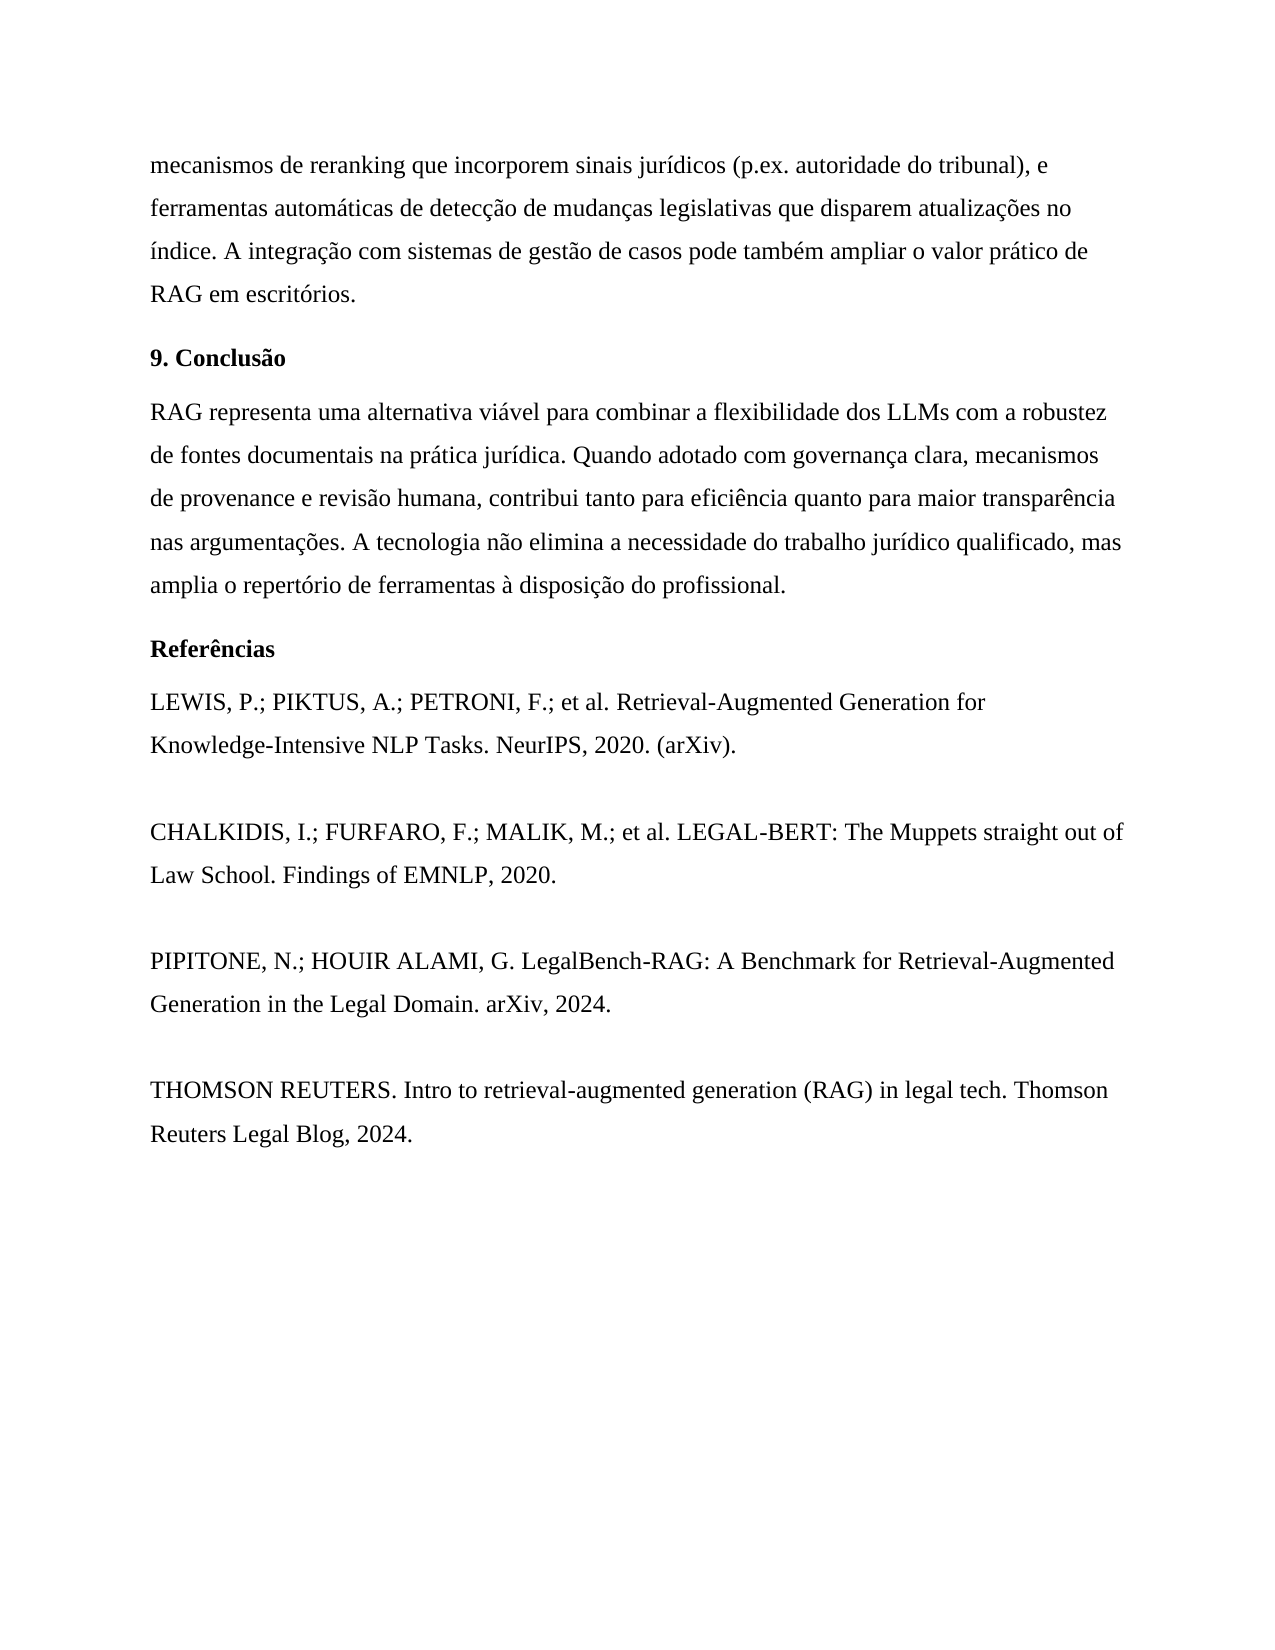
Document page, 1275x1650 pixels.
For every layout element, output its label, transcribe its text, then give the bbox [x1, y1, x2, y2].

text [150, 150, 1125, 308]
text 9. Conclusão [150, 343, 1125, 372]
text Referências [150, 634, 1125, 662]
text LEWIS, P.; PIKTUS, A.; PETRONI, F.; et al. Retrieval‑Augmented Generation for Knowledge‑Intensive NLP Tasks. NeurIPS, 2020. (arXiv). CHALKIDIS, I.; FURFARO, F.; MALIK, M.; et al. LEGAL‑BERT: The Muppets straight out of Law School. Findings of EMNLP, 2020. PIPITONE, N.; HOUIR ALAMI, G. LegalBench‑RAG: A Benchmark for Retrieval‑Augmented Generation in the Legal Domain. arXiv, 2024. THOMSON REUTERS. Intro to retrieval‑augmented generation (RAG) in legal tech. Thomson Reuters Legal Blog, 2024. [150, 687, 1125, 1147]
text RAG representa uma alternativa viável para combinar a flexibilidade dos LLMs com a robustez de fontes documentais na prática jurídica. Quando adotado com governança clara, mecanismos de provenance e revisão humana, contribui tanto para eficiência quanto para maior transparência nas argumentações. A tecnologia não elimina a necessidade do trabalho jurídico qualificado, mas amplia o repertório de ferramentas à disposição do profissional. [150, 397, 1125, 598]
